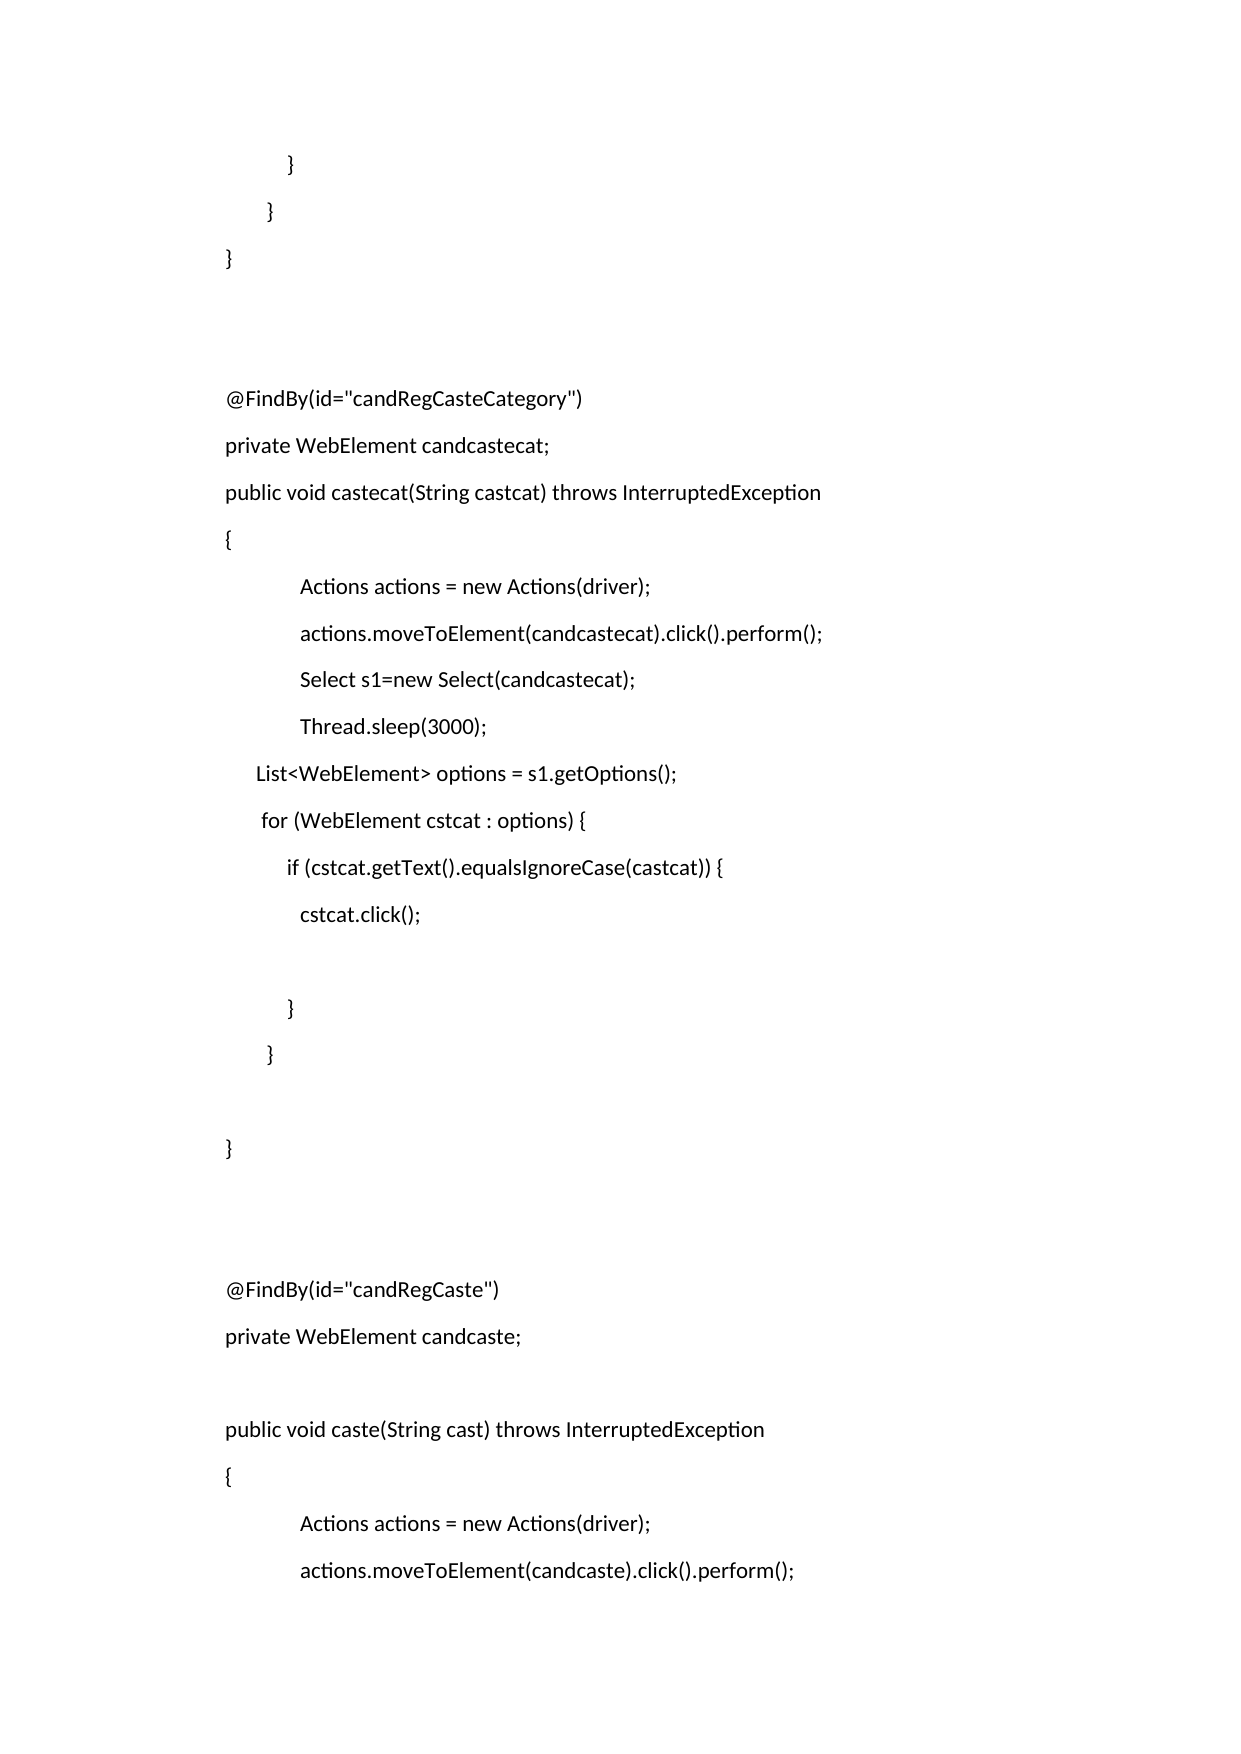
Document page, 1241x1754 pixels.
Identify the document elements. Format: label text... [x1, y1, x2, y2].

text Actions actions = new Actions(driver); [150, 572, 1090, 600]
text actions.moveToElement(candcastecat).click().perform(); [150, 619, 1090, 647]
text Actions actions = new Actions(driver); [150, 1509, 1090, 1537]
text Select s1=new Select(candcastecat); [150, 666, 1090, 694]
text } [150, 1041, 1090, 1069]
text @FindBy(id="candRegCaste") [150, 1275, 1090, 1303]
text } [150, 197, 1090, 225]
text actions.moveToElement(candcaste).click().perform(); [150, 1556, 1090, 1584]
text public void caste(String cast) throws InterruptedException [150, 1416, 1090, 1444]
text } [150, 1134, 1090, 1162]
text } [150, 994, 1090, 1022]
text private WebElement candcastecat; [150, 431, 1090, 459]
text public void castecat(String castcat) throws InterruptedException [150, 478, 1090, 506]
text if (cstcat.getText().equalsIgnoreCase(castcat)) { [150, 853, 1090, 881]
text for (WebElement cstcat : options) { [150, 806, 1090, 834]
text { [150, 525, 1090, 553]
text { [150, 1462, 1090, 1491]
text cstcat.click(); [150, 900, 1090, 928]
text } [150, 244, 1090, 272]
text private WebElement candcaste; [150, 1322, 1090, 1350]
text List<WebElement> options = s1.getOptions(); [150, 759, 1090, 787]
text Thread.sleep(3000); [150, 712, 1090, 741]
text @FindBy(id="candRegCasteCategory") [150, 384, 1090, 412]
text } [150, 150, 1090, 178]
